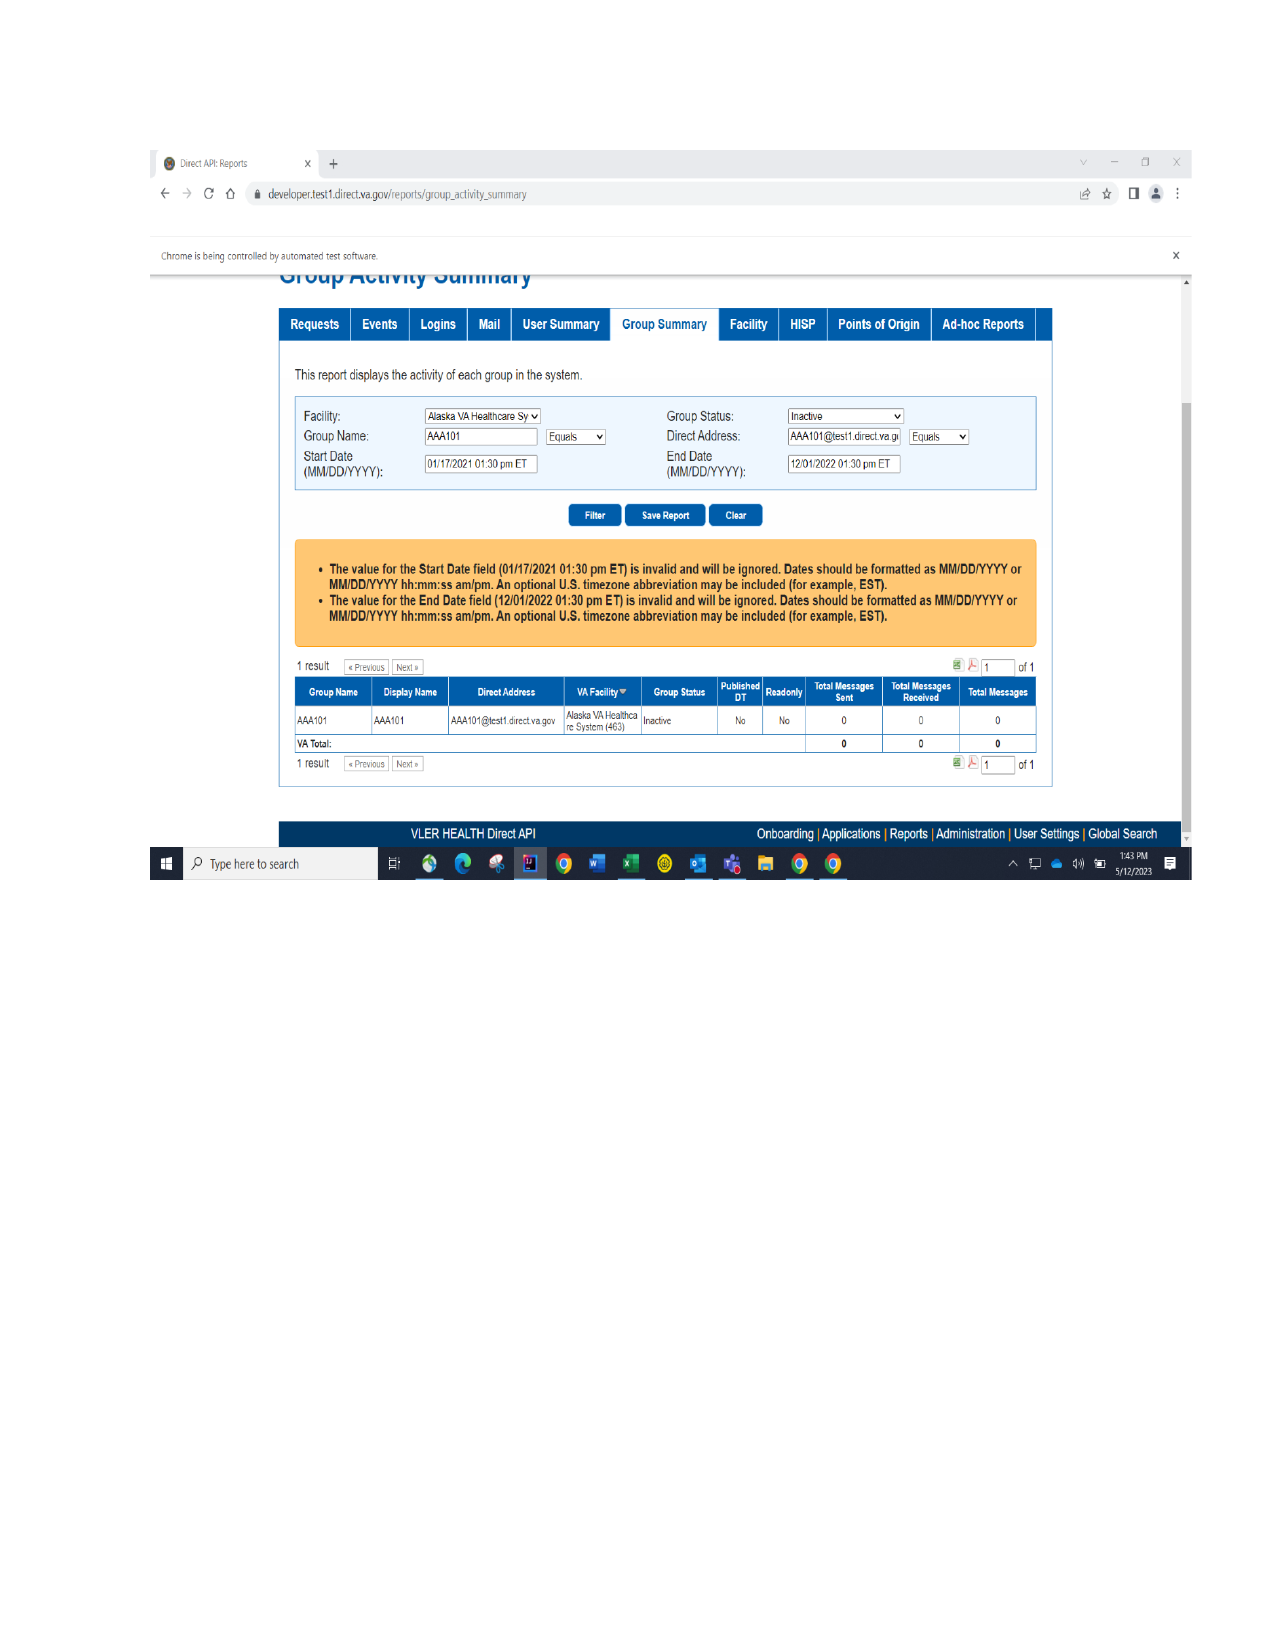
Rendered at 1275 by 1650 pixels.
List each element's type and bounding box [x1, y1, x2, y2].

picture [150, 150, 1192, 880]
